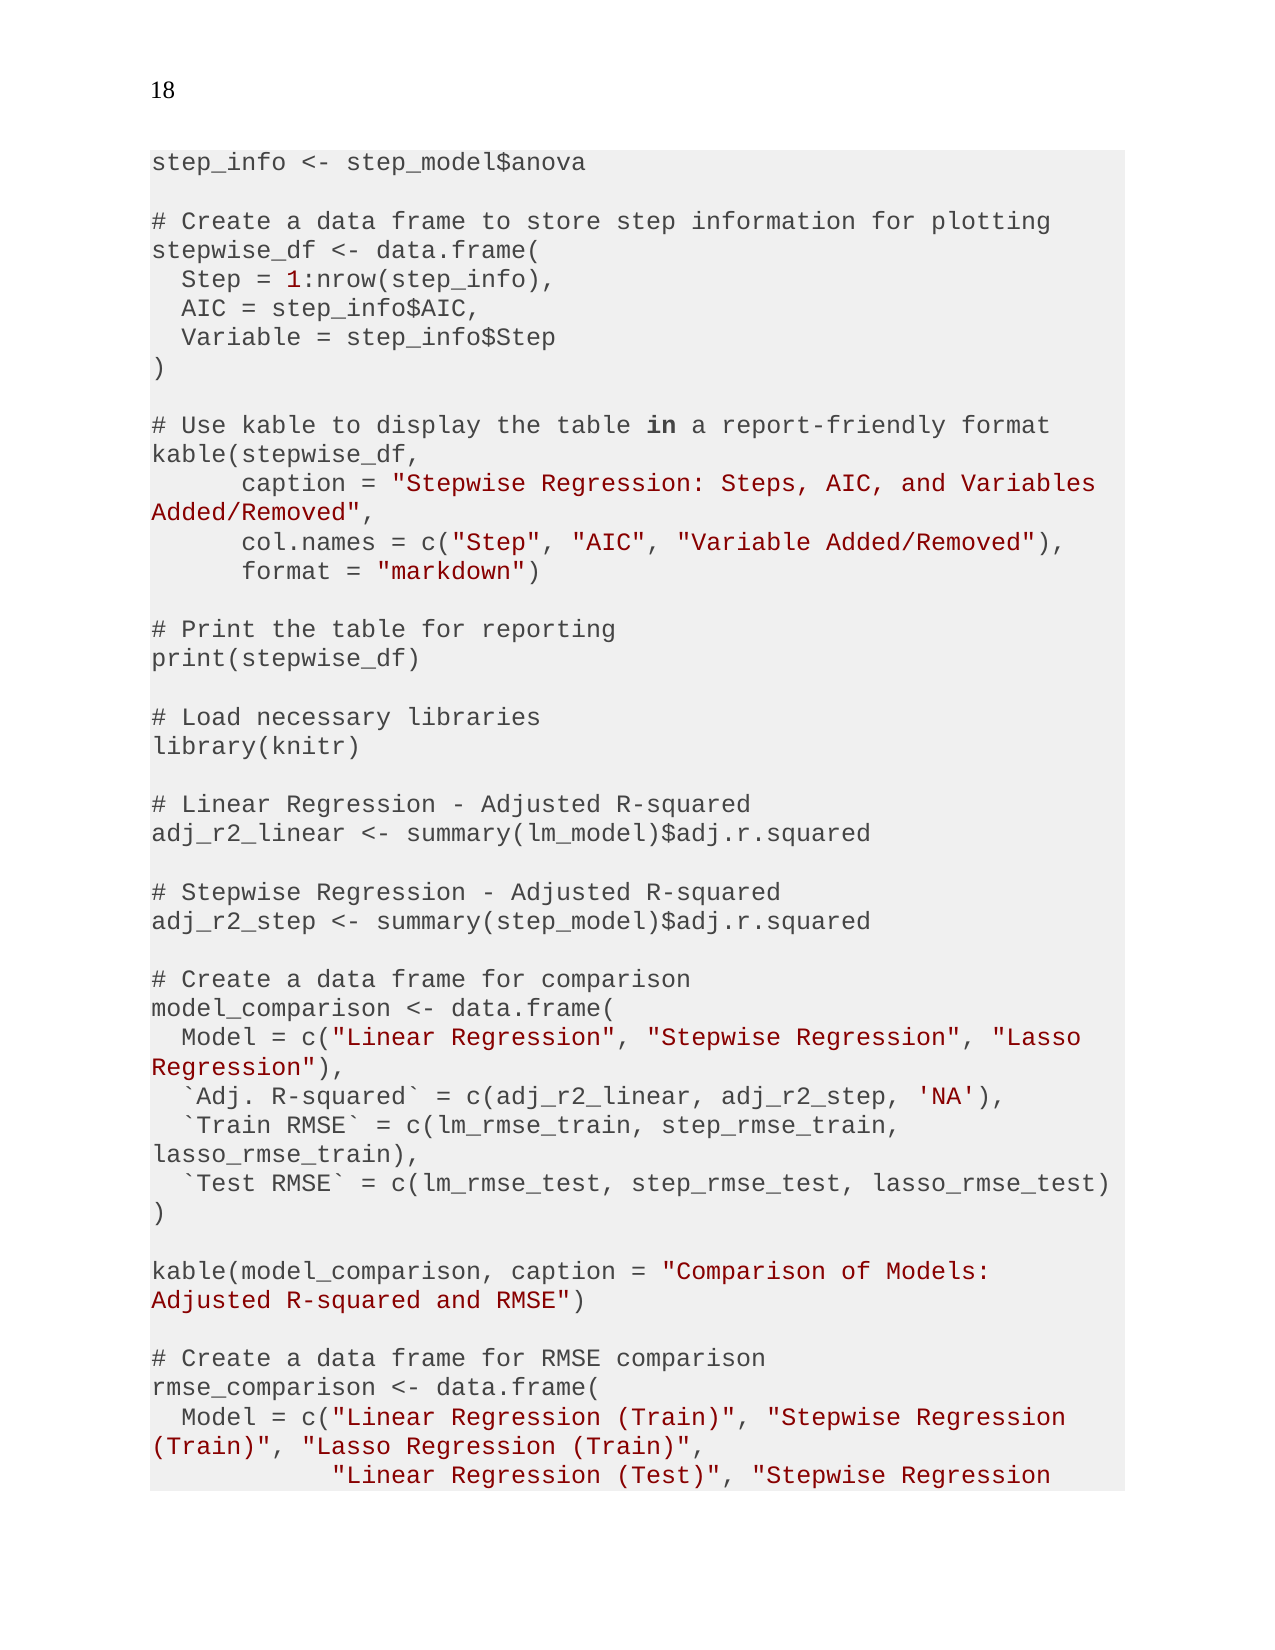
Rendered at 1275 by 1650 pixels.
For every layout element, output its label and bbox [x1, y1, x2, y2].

text [150, 150, 1125, 1491]
